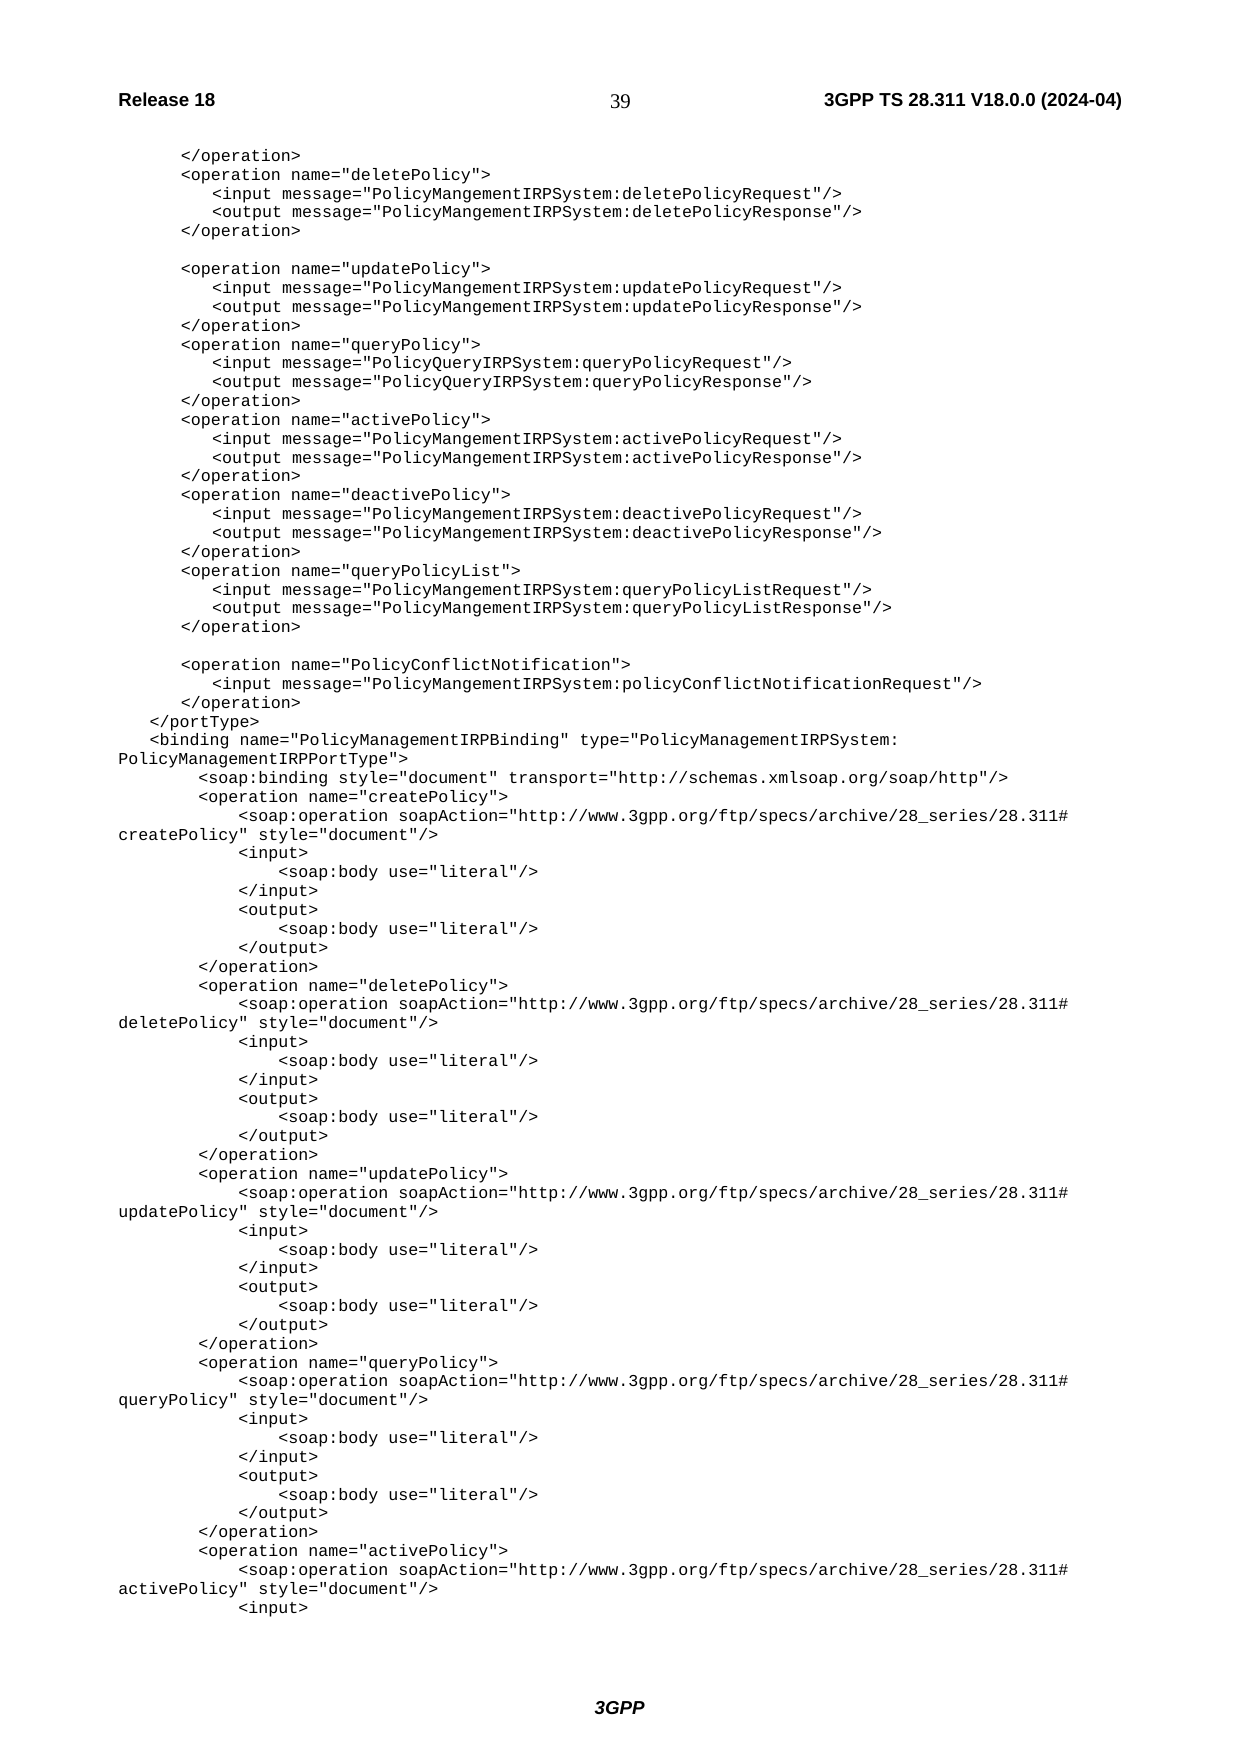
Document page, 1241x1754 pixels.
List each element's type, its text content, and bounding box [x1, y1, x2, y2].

text <input message="PolicyQueryIRPSystem:queryPolicyRequest"/> [148, 355, 582, 374]
text <soap:operation soapAction="http://www.3gpp.org/ftp/specs/archive/28_series/28.311# queryPolicy" style="document"/> [118, 1373, 1122, 1411]
text </input> [118, 1260, 1122, 1279]
text <soap:body use="literal"/> [118, 864, 1122, 883]
text <soap:operation soapAction="http://www.3gpp.org/ftp/specs/archive/28_series/28.311# deletePolicy" style="document"/> [118, 996, 1122, 1034]
text <operation name="deletePolicy"> [148, 166, 351, 185]
text <output message="PolicyMangementIRPSystem:updatePolicyResponse"/> [148, 298, 632, 317]
text <output> [118, 902, 1122, 921]
text <output message="PolicyQueryIRPSystem:queryPolicyResponse"/> [148, 374, 592, 393]
text <input message="PolicyMangementIRPSystem:deletePolicyRequest"/> [148, 185, 622, 204]
text <operation name="deletePolicy"> [471, 166, 1122, 185]
text <output message="PolicyQueryIRPSystem:queryPolicyResponse"/> [702, 374, 1122, 393]
text <output message="PolicyMangementIRPSystem:deletePolicyResponse"/> [752, 204, 1122, 223]
text <soap:body use="literal"/> [118, 1298, 1122, 1316]
text <soap:operation soapAction="http://www.3gpp.org/ftp/specs/archive/28_series/28.311# createPolicy" style="document"/> [118, 807, 1122, 845]
text <soap:body use="literal"/> [118, 1429, 1122, 1448]
text <output message="PolicyMangementIRPSystem:queryPolicyListResponse"/> [148, 600, 632, 619]
text </operation> [148, 317, 1122, 336]
text </output> [118, 1316, 1122, 1335]
text <input message="PolicyMangementIRPSystem:policyConflictNotificationRequest"/> [148, 675, 622, 694]
text <operation name="activePolicy"> [471, 411, 1122, 430]
text </output> [118, 1505, 1122, 1524]
text <soap:operation soapAction="http://www.3gpp.org/ftp/specs/archive/28_series/28.311# updatePolicy" style="document"/> [118, 1184, 1122, 1222]
text <operation name="deactivePolicy"> [148, 487, 351, 506]
text <soap:body use="literal"/> [118, 1109, 1122, 1128]
text <operation name="queryPolicy"> [148, 336, 351, 355]
text </operation> [148, 543, 1122, 562]
text </input> [118, 1448, 1122, 1467]
text <operation name="deactivePolicy"> [491, 487, 1122, 506]
text </operation> [148, 393, 1122, 411]
text <operation name="updatePolicy"> [471, 261, 1122, 279]
text <output> [118, 1467, 1122, 1486]
text <input> [118, 1222, 1122, 1241]
text <input message="PolicyMangementIRPSystem:updatePolicyRequest"/> [148, 279, 1122, 298]
text <output> [118, 1090, 1122, 1109]
text <input message="PolicyMangementIRPSystem:deactivePolicyRequest"/> [832, 506, 1122, 524]
text <input message="PolicyMangementIRPSystem:activePolicyRequest"/> [812, 430, 1122, 449]
text </input> [118, 883, 1122, 902]
text <operation name="activePolicy"> [148, 411, 351, 430]
text </input> [118, 1071, 1122, 1090]
text <output message="PolicyMangementIRPSystem:activePolicyResponse"/> [752, 449, 1122, 468]
text <operation name="PolicyConflictNotification"> [411, 657, 1122, 675]
text <input message="PolicyQueryIRPSystem:queryPolicyRequest"/> [762, 355, 1122, 374]
text <operation name="createPolicy"> [118, 788, 1122, 807]
text <output message="PolicyMangementIRPSystem:deactivePolicyResponse"/> [148, 524, 1122, 543]
text <binding name="PolicyManagementIRPBinding" type="PolicyManagementIRPSystem: PolicyManagementIRPPortType"> [118, 732, 1122, 770]
text <operation name="queryPolicy"> [461, 336, 1122, 355]
text </operation> [148, 619, 1122, 638]
text </operation> [118, 958, 1122, 977]
text <output message="PolicyMangementIRPSystem:activePolicyResponse"/> [148, 449, 632, 468]
text <input message="PolicyMangementIRPSystem:queryPolicyListRequest"/> [148, 581, 622, 600]
text </operation> [148, 694, 1122, 713]
text </operation> [148, 223, 1122, 242]
text </operation> [118, 1147, 1122, 1166]
text <output message="PolicyMangementIRPSystem:updatePolicyResponse"/> [752, 298, 1122, 317]
text <operation name="PolicyConflictNotification"> [148, 657, 351, 675]
text </output> [118, 939, 1122, 958]
text <output message="PolicyMangementIRPSystem:deletePolicyResponse"/> [148, 204, 632, 223]
text <input> [118, 845, 1122, 864]
text <soap:operation soapAction="http://www.3gpp.org/ftp/specs/archive/28_series/28.311# activePolicy" style="document"/> [118, 1562, 1122, 1599]
text <output message="PolicyMangementIRPSystem:queryPolicyListResponse"/> [782, 600, 1122, 619]
text <operation name="activePolicy"> [488, 1543, 1122, 1562]
text </portType> [148, 713, 1122, 732]
text <operation name="updatePolicy"> [488, 1166, 1122, 1184]
text </operation> [118, 1335, 1122, 1354]
text <operation name="queryPolicy"> [118, 1354, 368, 1373]
text <operation name="deletePolicy"> [488, 977, 1122, 996]
text </operation> [118, 1524, 1122, 1543]
text <soap:body use="literal"/> [118, 1052, 1122, 1071]
text <operation name="deletePolicy"> [118, 977, 368, 996]
text <operation name="activePolicy"> [118, 1543, 368, 1562]
text <input message="PolicyMangementIRPSystem:activePolicyRequest"/> [148, 430, 622, 449]
text <input> [118, 1411, 1122, 1429]
text <operation name="queryPolicy"> [478, 1354, 1122, 1373]
text <operation name="queryPolicyList"> [501, 562, 1122, 581]
text <soap:binding style="document" transport="http://schemas.xmlsoap.org/soap/http"/> [118, 770, 1122, 788]
text </operation> [148, 147, 1122, 166]
text <soap:body use="literal"/> [118, 921, 1122, 939]
text <input> [118, 1599, 1122, 1618]
text </output> [118, 1128, 1122, 1147]
text <operation name="queryPolicyList"> [148, 562, 351, 581]
text <input message="PolicyMangementIRPSystem:deletePolicyRequest"/> [812, 185, 1122, 204]
text <soap:body use="literal"/> [118, 1241, 1122, 1260]
text <operation name="updatePolicy"> [148, 261, 351, 279]
text <soap:body use="literal"/> [118, 1486, 1122, 1505]
text <output> [118, 1279, 1122, 1298]
text </operation> [148, 468, 1122, 487]
text <operation name="updatePolicy"> [118, 1166, 368, 1184]
text <input message="PolicyMangementIRPSystem:deactivePolicyRequest"/> [148, 506, 622, 524]
text <input> [118, 1034, 1122, 1052]
text <input message="PolicyMangementIRPSystem:queryPolicyListRequest"/> [842, 581, 1122, 600]
